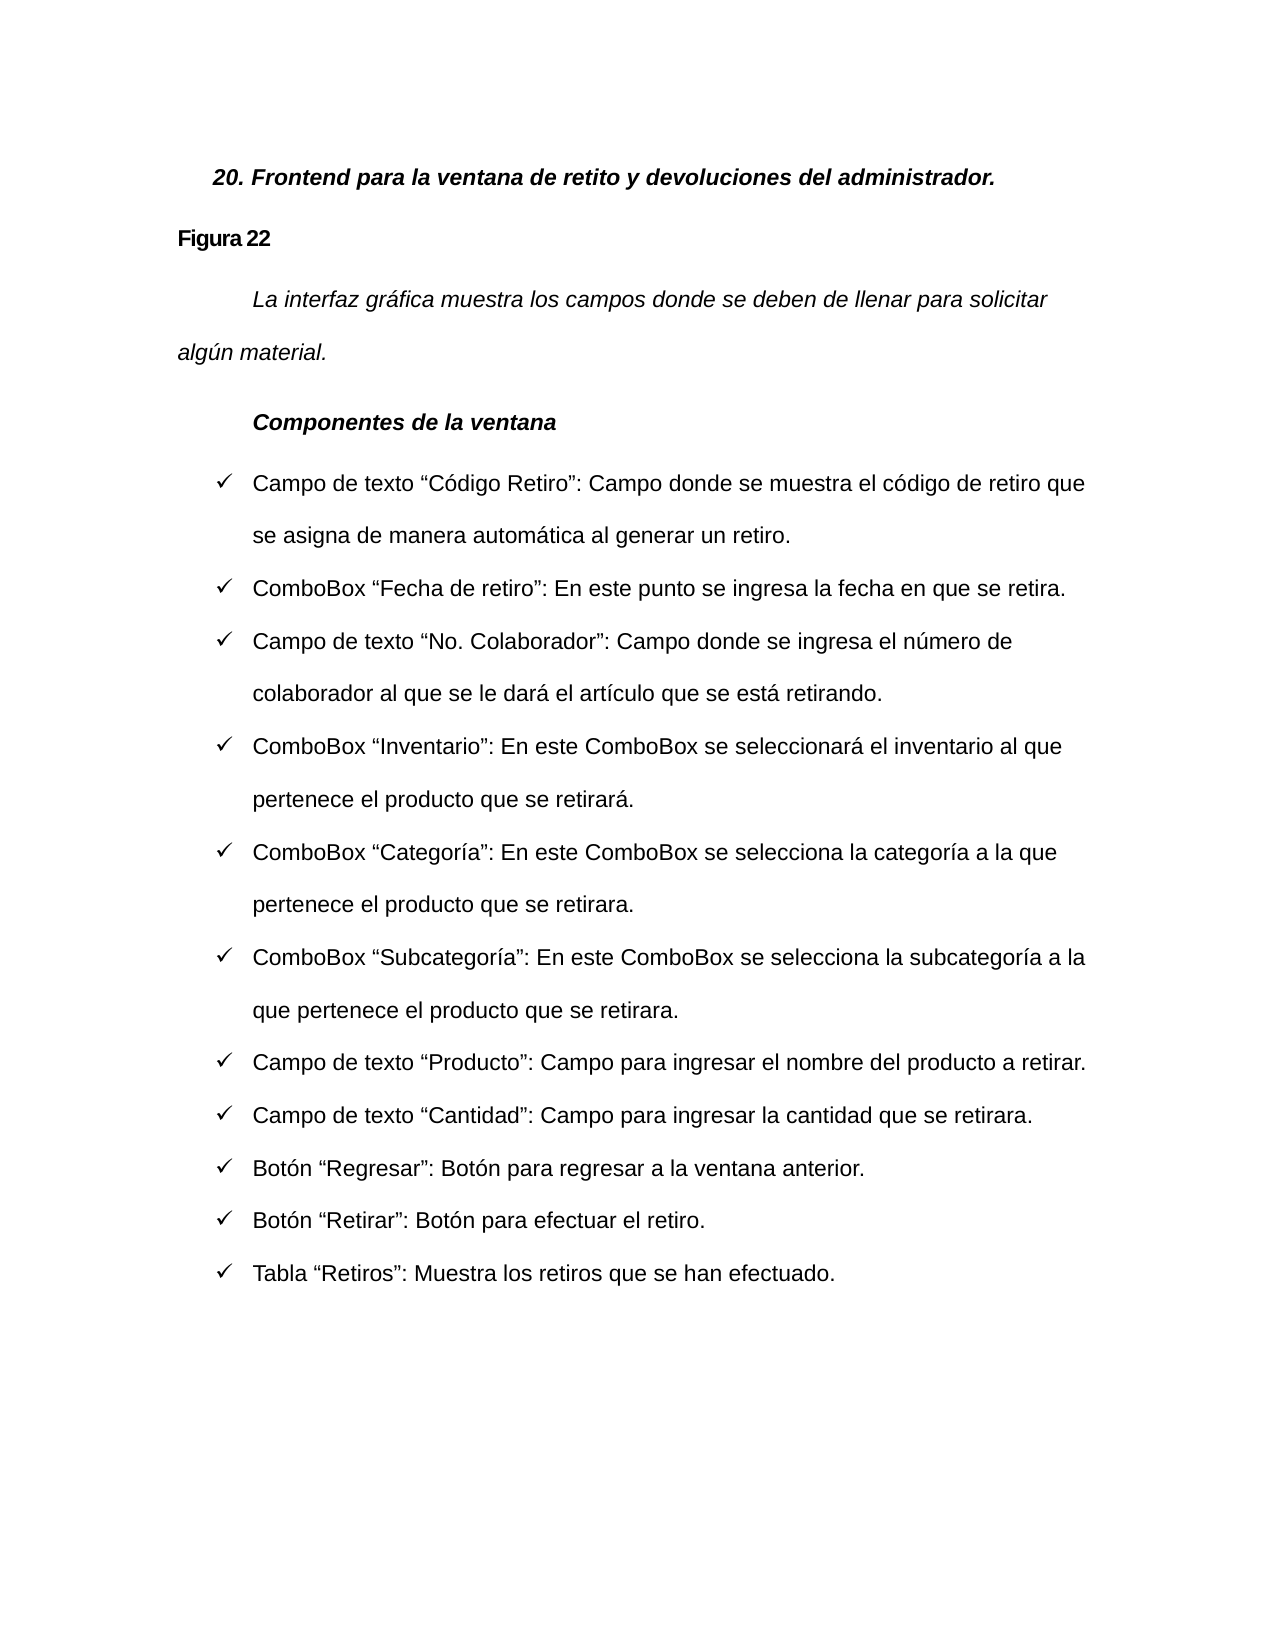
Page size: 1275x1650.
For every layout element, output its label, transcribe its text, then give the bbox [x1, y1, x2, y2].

list Campo de texto “Código Retiro”: Campo donde se muestra el código de retiro que se asigna de manera automática al generar un retiro. [215, 469, 1098, 549]
list ComboBox “Inventario”: En este ComboBox se seleccionará el inventario al que pertenece el producto que se retirará. [215, 733, 1098, 812]
list Tabla “Retiros”: Muestra los retiros que se han efectuado. [215, 1260, 1098, 1287]
list Campo de texto “No. Colaborador”: Campo donde se ingresa el número de colaborador al que se le dará el artículo que se está retirando. [215, 628, 1098, 707]
list ComboBox “Fecha de retiro”: En este punto se ingresa la fecha en que se retira. [215, 575, 1098, 601]
list Botón “Retirar”: Botón para efectuar el retiro. [215, 1207, 1098, 1234]
title Figura 22 [177, 225, 1098, 252]
text La interfaz gráfica muestra los campos donde se deben de llenar para solicitar algún material. [177, 286, 1098, 366]
list ComboBox “Subcategoría”: En este ComboBox se selecciona la subcategoría a la que pertenece el producto que se retirara. [215, 944, 1098, 1023]
list ComboBox “Categoría”: En este ComboBox se selecciona la categoría a la que pertenece el producto que se retirara. [215, 838, 1098, 918]
list Campo de texto “Producto”: Campo para ingresar el nombre del producto a retirar. [215, 1049, 1098, 1076]
list Botón “Regresar”: Botón para regresar a la ventana anterior. [215, 1155, 1098, 1181]
list Campo de texto “Cantidad”: Campo para ingresar la cantidad que se retirara. [215, 1102, 1098, 1128]
subtitle Frontend para la ventana de retito y devoluciones del administrador. [177, 164, 1098, 191]
subtitle Componentes de la ventana [177, 408, 1098, 435]
